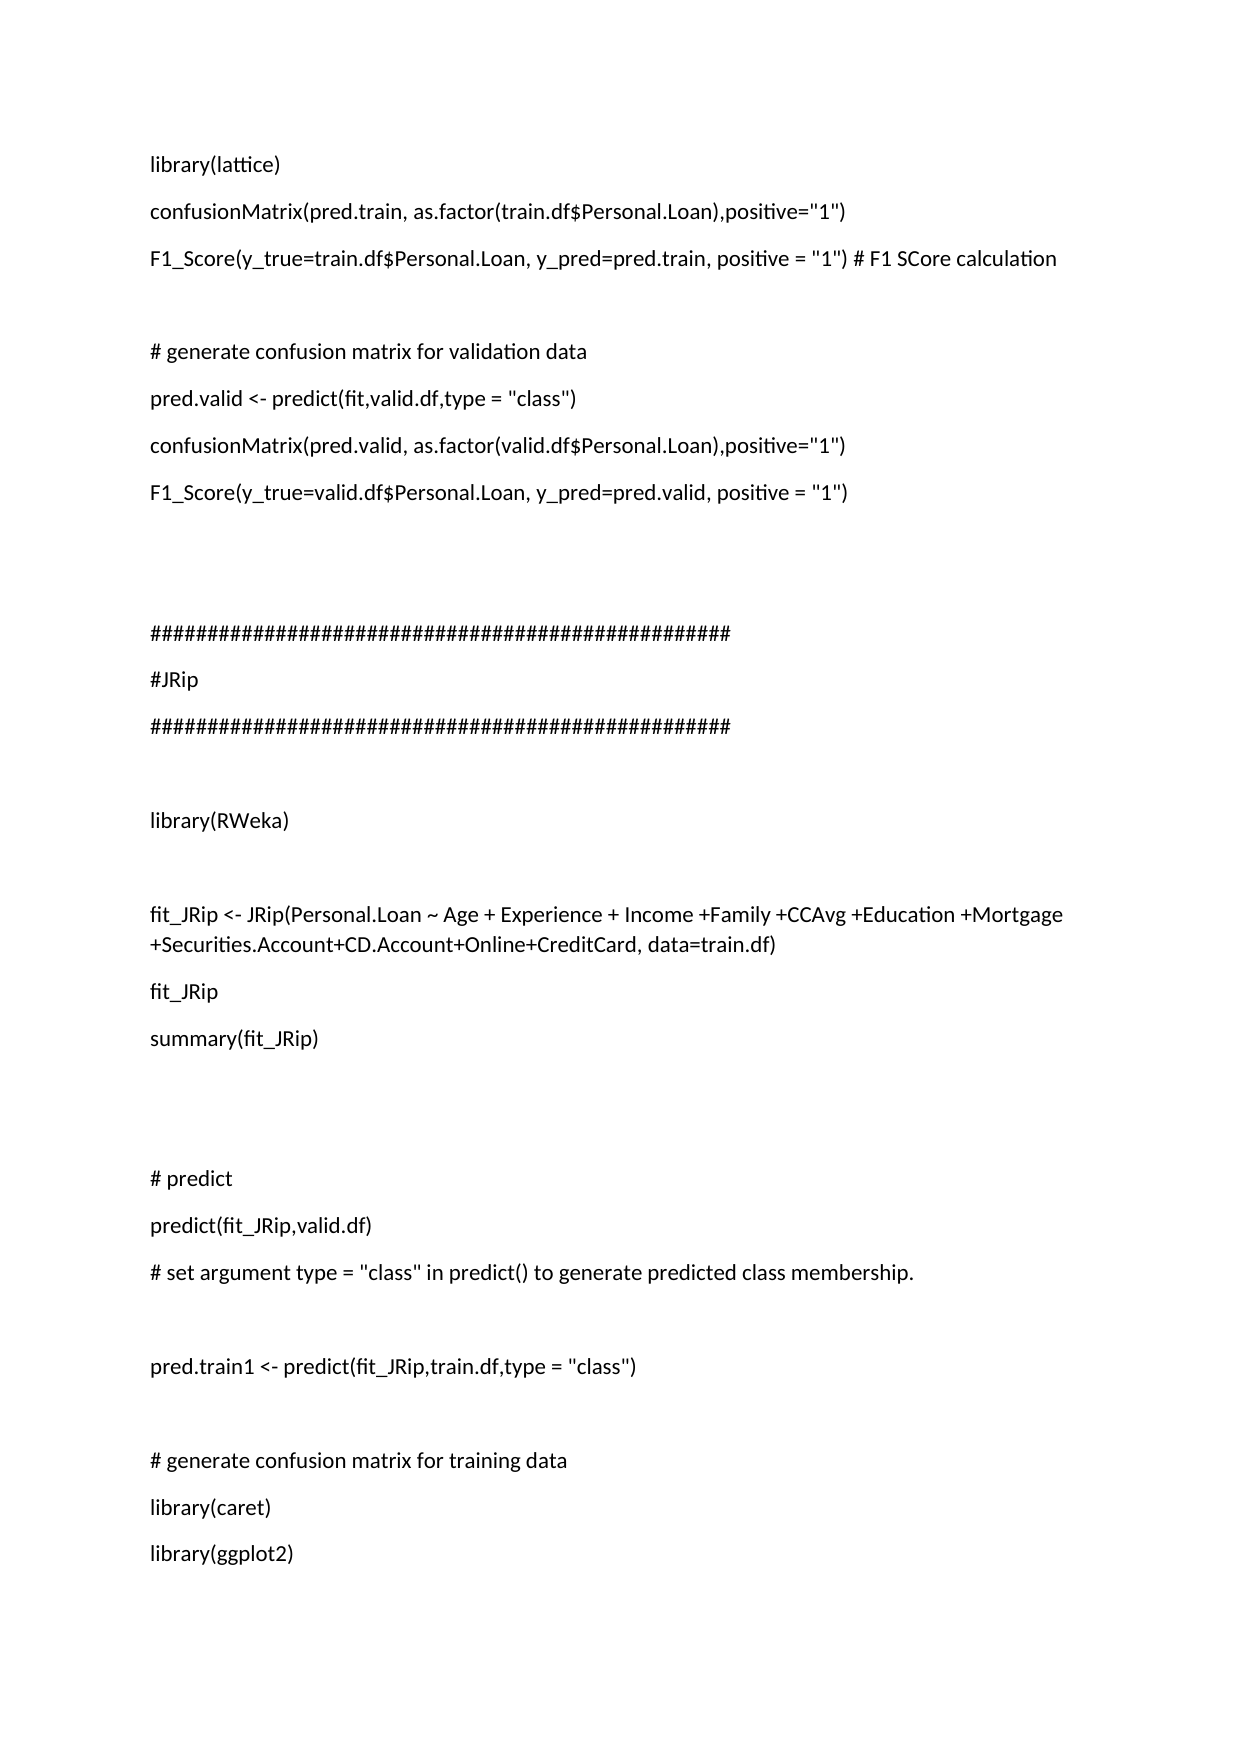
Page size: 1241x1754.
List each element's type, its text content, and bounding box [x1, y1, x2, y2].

text ################################################### [150, 712, 1090, 741]
text confusionMatrix(pred.train, as.factor(train.df$Personal.Loan),positive="1") [150, 197, 1090, 225]
text #JRip [150, 666, 1090, 694]
text library(lattice) [150, 150, 1090, 178]
text # set argument type = "class" in predict() to generate predicted class membership. [150, 1258, 1090, 1286]
text # generate confusion matrix for validation data [150, 337, 1090, 366]
text pred.valid <- predict(fit,valid.df,type = "class") [150, 384, 1090, 412]
text ################################################### [150, 619, 1090, 647]
text F1_Score(y_true=train.df$Personal.Loan, y_pred=pred.train, positive = "1") # F1 SCore calculation [150, 244, 1090, 272]
text pred.train1 <- predict(fit_JRip,train.df,type = "class") [150, 1352, 1090, 1380]
text predict(fit_JRip,valid.df) [150, 1211, 1090, 1239]
text library(RWeka) [150, 806, 1090, 834]
text # predict [150, 1164, 1090, 1193]
text fit_JRip <- JRip(Personal.Loan ~ Age + Experience + Income +Family +CCAvg +Education +Mortgage +Securities.Account+CD.Account+Online+CreditCard, data=train.df) [150, 900, 1090, 958]
text # generate confusion matrix for training data [150, 1446, 1090, 1474]
text confusionMatrix(pred.valid, as.factor(valid.df$Personal.Loan),positive="1") [150, 431, 1090, 459]
text fit_JRip [150, 977, 1090, 1005]
text library(caret) [150, 1493, 1090, 1521]
text summary(fit_JRip) [150, 1024, 1090, 1052]
text F1_Score(y_true=valid.df$Personal.Loan, y_pred=pred.valid, positive = "1") [150, 478, 1090, 506]
text library(ggplot2) [150, 1539, 1090, 1568]
